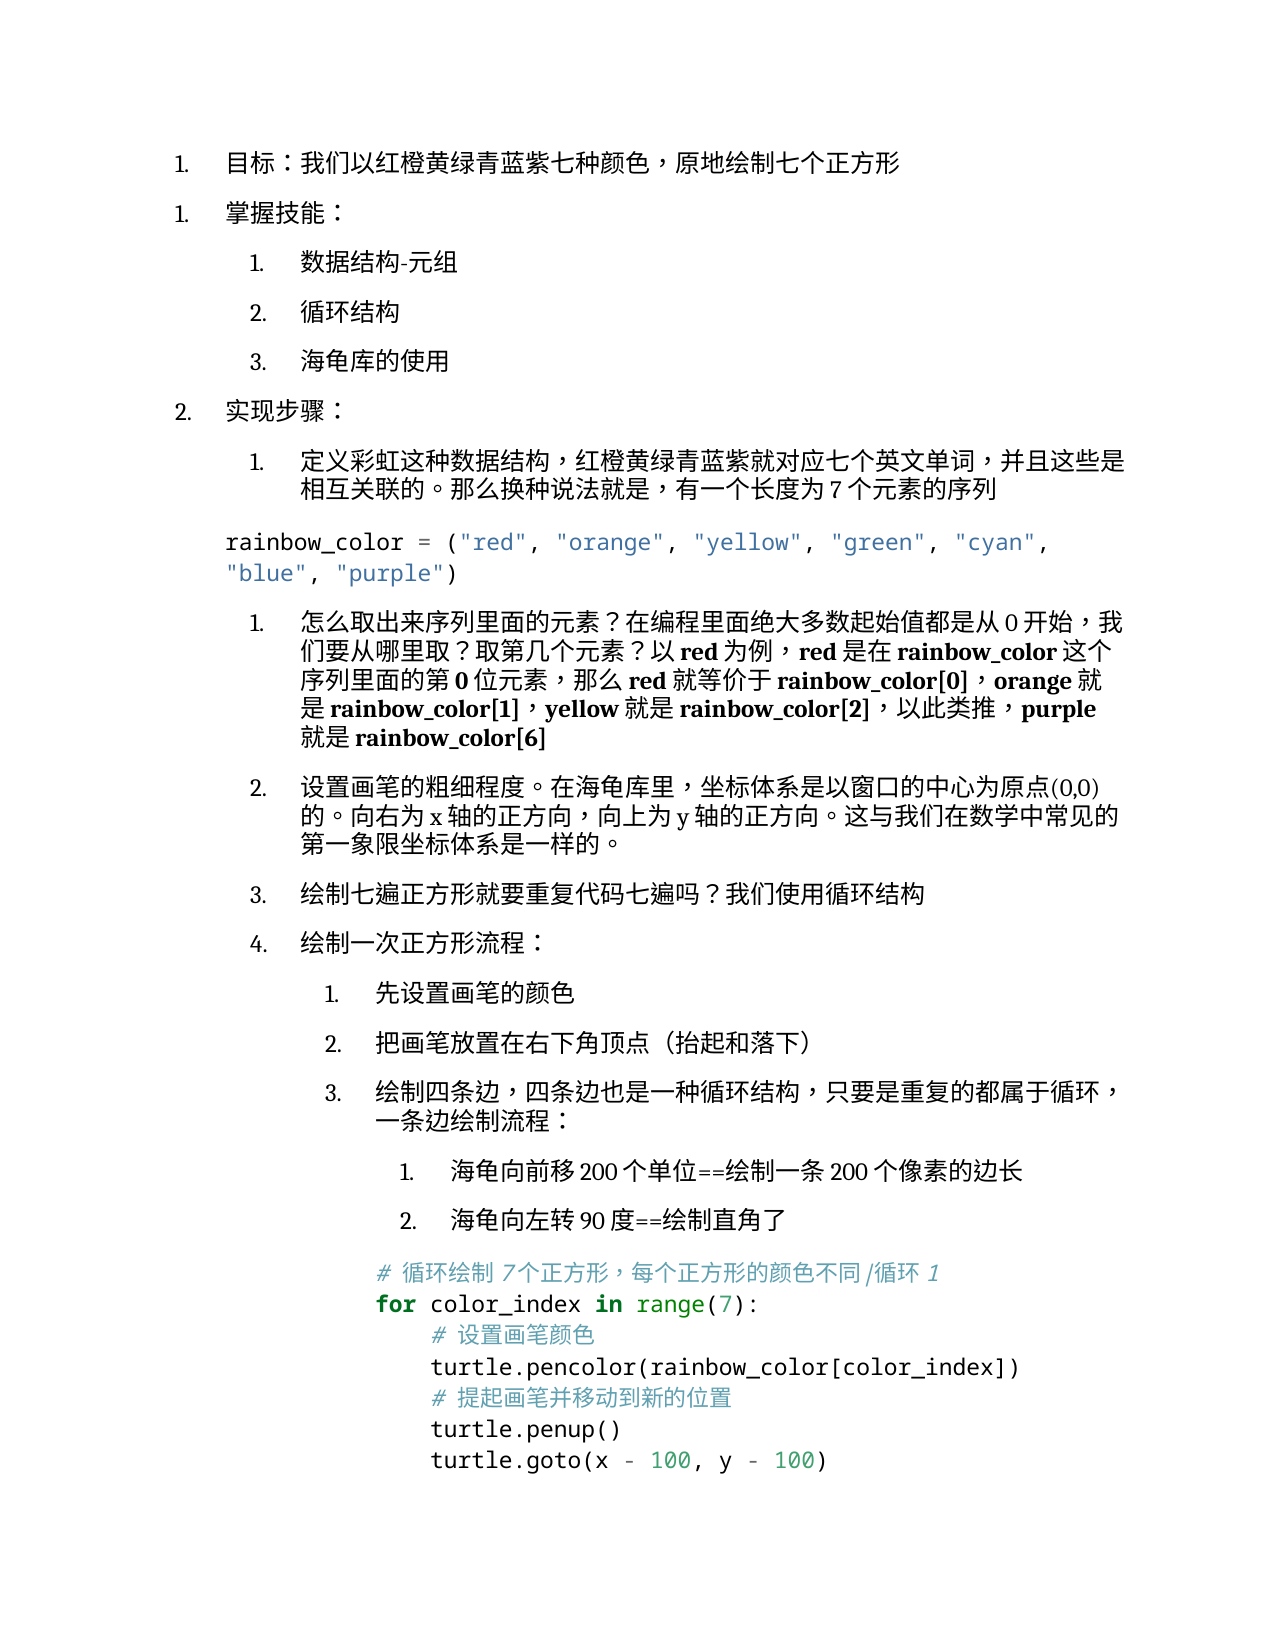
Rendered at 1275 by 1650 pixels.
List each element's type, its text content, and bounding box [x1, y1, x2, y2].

list 绘制七遍正方形就要重复代码七遍吗？我们使用循环结构 [250, 881, 1125, 909]
list 定义彩虹这种数据结构，红橙黄绿青蓝紫就对应七个英文单词，并且这些是相互关联的。那么换种说法就是，有一个长度为7个元素的序列 [250, 447, 1125, 505]
list 海龟库的使用 [250, 348, 1125, 377]
list 循环结构 [250, 299, 1125, 327]
list 绘制一次正方形流程： [250, 930, 1125, 959]
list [325, 1257, 1125, 1475]
list 先设置画笔的颜色 [325, 980, 1125, 1009]
list 怎么取出来序列里面的元素？在编程里面绝大多数起始值都是从0开始，我们要从哪里取？取第几个元素？以red为例，red是在rainbow_color这个序列里面的第0位元素，那么red就等价于rainbow_color[0]，orange就是rainbow_color[1]，yellow就是rainbow_color[2]，以此类推，purple就是rainbow_color[6] [250, 609, 1125, 753]
list 实现步骤： [175, 398, 1125, 427]
list 海龟向左转90度==绘制直角了 [400, 1207, 1125, 1236]
list 把画笔放置在右下角顶点（抬起和落下） [325, 1029, 1125, 1058]
list 目标：我们以红橙黄绿青蓝紫七种颜色，原地绘制七个正方形 [175, 150, 1125, 179]
list 设置画笔的粗细程度。在海龟库里，坐标体系是以窗口的中心为原点(0,0)的。向右为x轴的正方向，向上为y轴的正方向。这与我们在数学中常见的第一象限坐标体系是一样的。 [250, 774, 1125, 860]
list 绘制四条边，四条边也是一种循环结构，只要是重复的都属于循环，一条边绘制流程： [325, 1079, 1125, 1137]
list rainbow_color = ("red", "orange", "yellow", "green", "cyan", "blue", "purple") [175, 526, 1125, 588]
list 海龟向前移200个单位==绘制一条200个像素的边长 [400, 1157, 1125, 1186]
list 掌握技能： [175, 199, 1125, 228]
list 数据结构-元组 [250, 249, 1125, 278]
